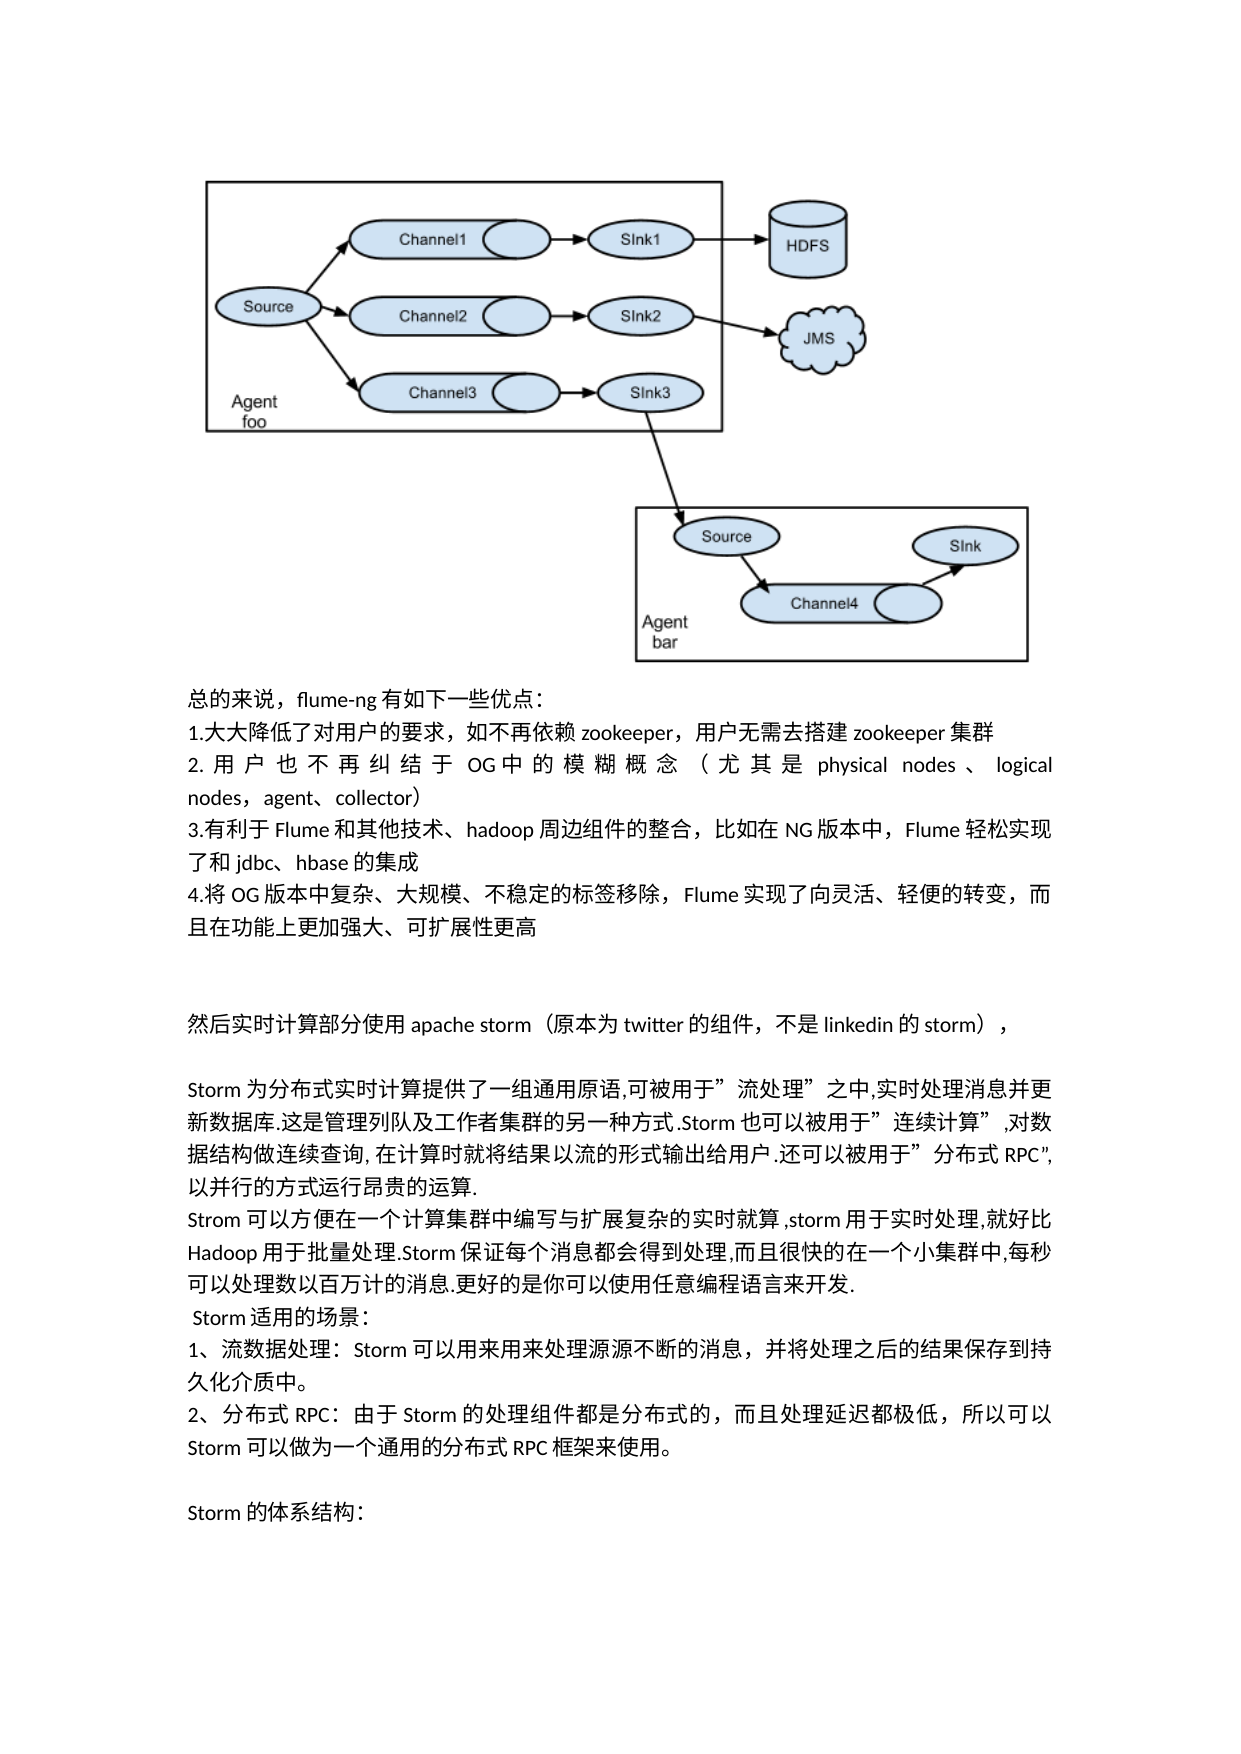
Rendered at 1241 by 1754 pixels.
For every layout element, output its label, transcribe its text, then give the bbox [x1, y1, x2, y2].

text 2.用户也不再纠结于 OG 中的模糊概念（尤其是 physical nodes、logical nodes，agent、collector） [187, 747, 1053, 812]
picture [187, 162, 1053, 677]
text Storm的体系结构： [187, 1494, 1053, 1527]
text 2、分布式RPC：由于Storm的处理组件都是分布式的，而且处理延迟都极低，所以可以Storm可以做为一个通用的分布式RPC框架来使用。 [187, 1397, 1053, 1462]
text 4.将 OG 版本中复杂、大规模、不稳定的标签移除，Flume 实现了向灵活、轻便的转变，而且在功能上更加强大、可扩展性更高 [187, 877, 1053, 942]
text 1、流数据处理：Storm可以用来用来处理源源不断的消息，并将处理之后的结果保存到持久化介质中。 [187, 1332, 1053, 1397]
text Storm适用的场景： [187, 1299, 1053, 1332]
text 1.大大降低了对用户的要求，如不再依赖 zookeeper，用户无需去搭建 zookeeper 集群 [187, 714, 1053, 747]
text 总的来说，flume-ng有如下一些优点： [187, 682, 1053, 714]
text 然后实时计算部分使用apache storm（原本为twitter的组件，不是linkedin的storm）， [187, 1007, 1053, 1039]
text 3.有利于 Flume 和其他技术、hadoop 周边组件的整合，比如在 NG 版本中，Flume 轻松实现了和 jdbc、hbase 的集成 [187, 812, 1053, 877]
text Storm为分布式实时计算提供了一组通用原语,可被用于”流处理”之中,实时处理消息并更新数据库.这是管理列队及工作者集群的另一种方式.Storm也可以被用于”连续计算”,对数据结构做连续查询, 在计算时就将结果以流的形式输出给用户.还可以被用于”分布式RPC”,以并行的方式运行昂贵的运算. Strom可以方便在一个计算集群中编写与扩展复杂的实时就算,storm用于实时处理,就好比Hadoop用于批量处理.Storm保证每个消息都会得到处理,而且很快的在一个小集群中,每秒可以处理数以百万计的消息.更好的是你可以使用任意编程语言来开发. [187, 1072, 1053, 1299]
